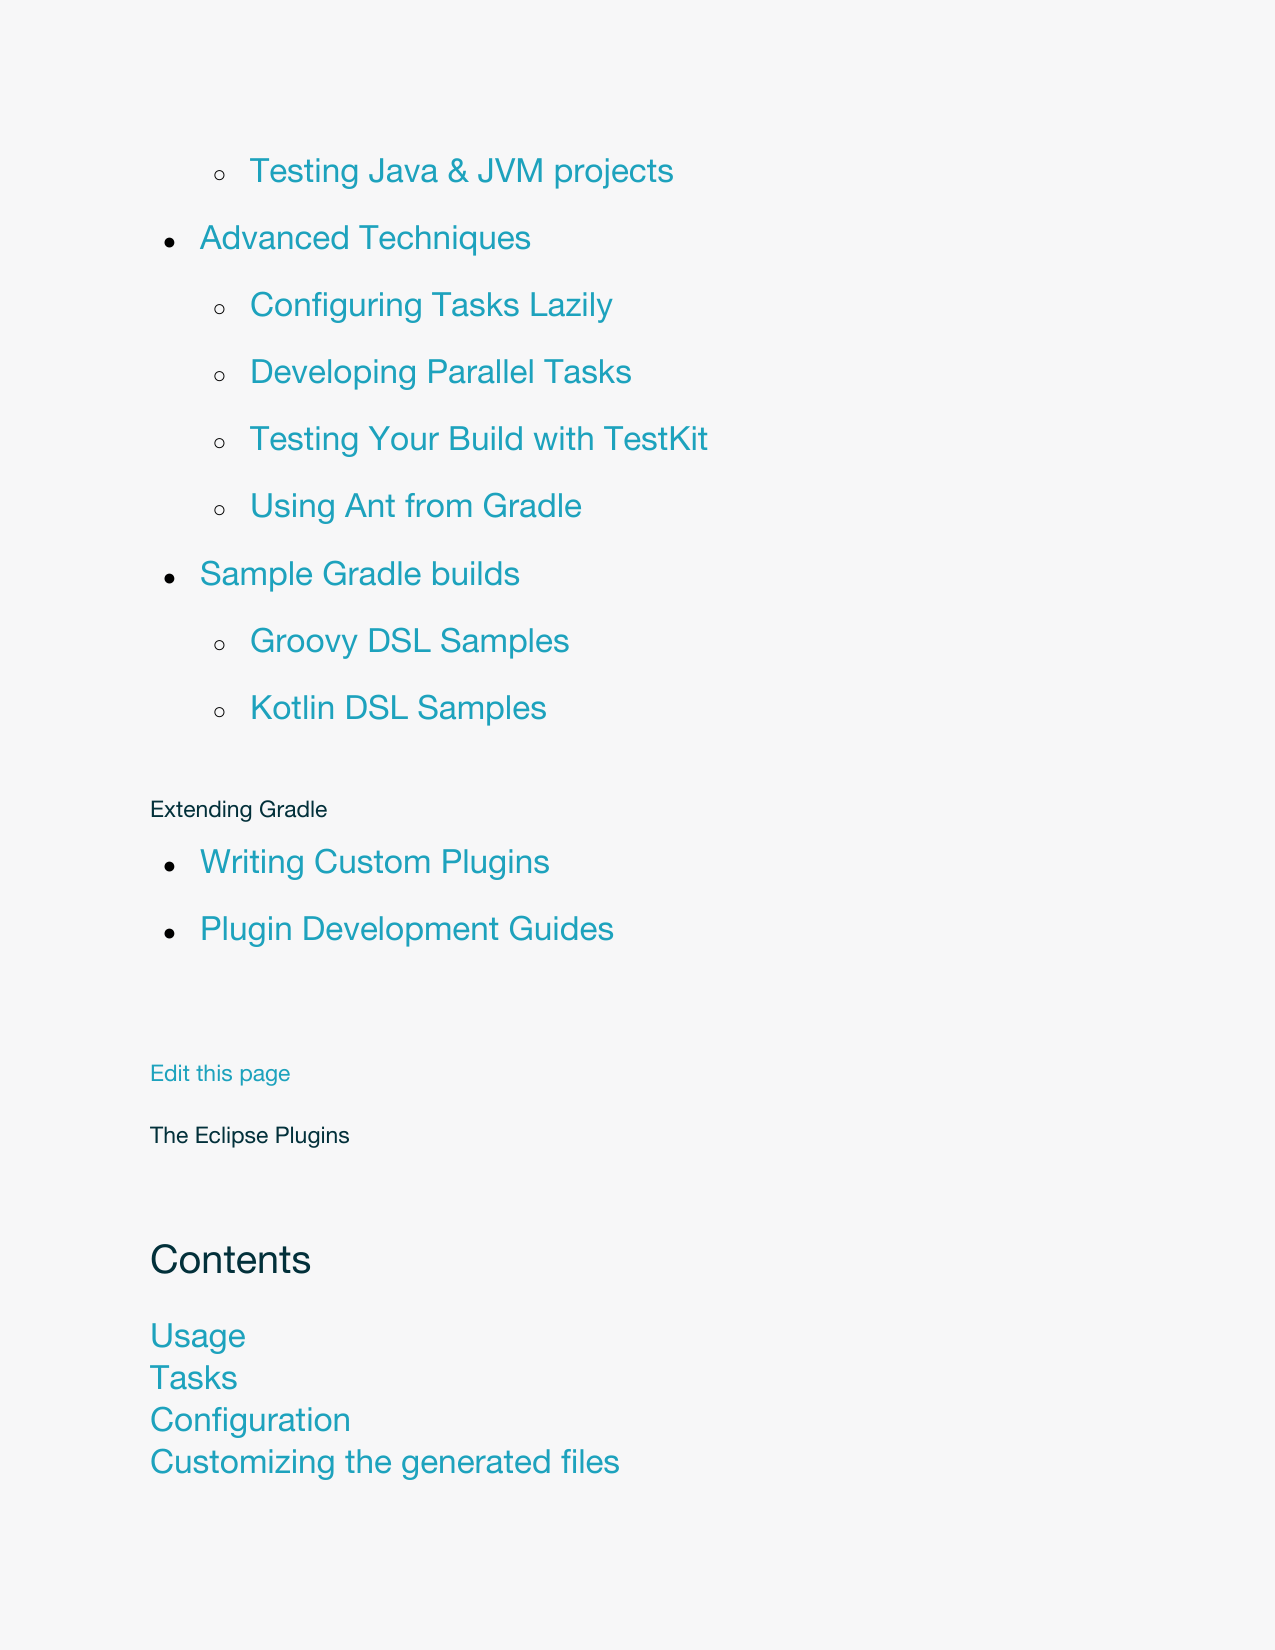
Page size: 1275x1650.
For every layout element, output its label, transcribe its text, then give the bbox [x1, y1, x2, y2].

text Edit this page [150, 1059, 1125, 1088]
list Groovy DSL Samples [212, 619, 1125, 662]
list Kotlin DSL Samples [212, 687, 1125, 729]
list Writing Custom Plugins [162, 841, 1125, 883]
text Usage [150, 1315, 1125, 1357]
list Developing Parallel Tasks [212, 351, 1125, 393]
subtitle The Eclipse Plugins [150, 1121, 1125, 1150]
text Contents [150, 1235, 1125, 1285]
list Using Ant from Gradle [212, 485, 1125, 527]
text Customizing the generated files [150, 1441, 1125, 1483]
text Configuration [150, 1399, 1125, 1441]
list Testing Your Build with TestKit [212, 418, 1125, 460]
subtitle Extending Gradle [150, 795, 1125, 824]
list Configuring Tasks Lazily [212, 284, 1125, 326]
list Sample Gradle builds [162, 552, 1125, 594]
list Testing Java & JVM projects [212, 150, 1125, 192]
list Advanced Techniques [162, 217, 1125, 259]
text Tasks [150, 1357, 1125, 1399]
list Plugin Development Guides [162, 908, 1125, 950]
